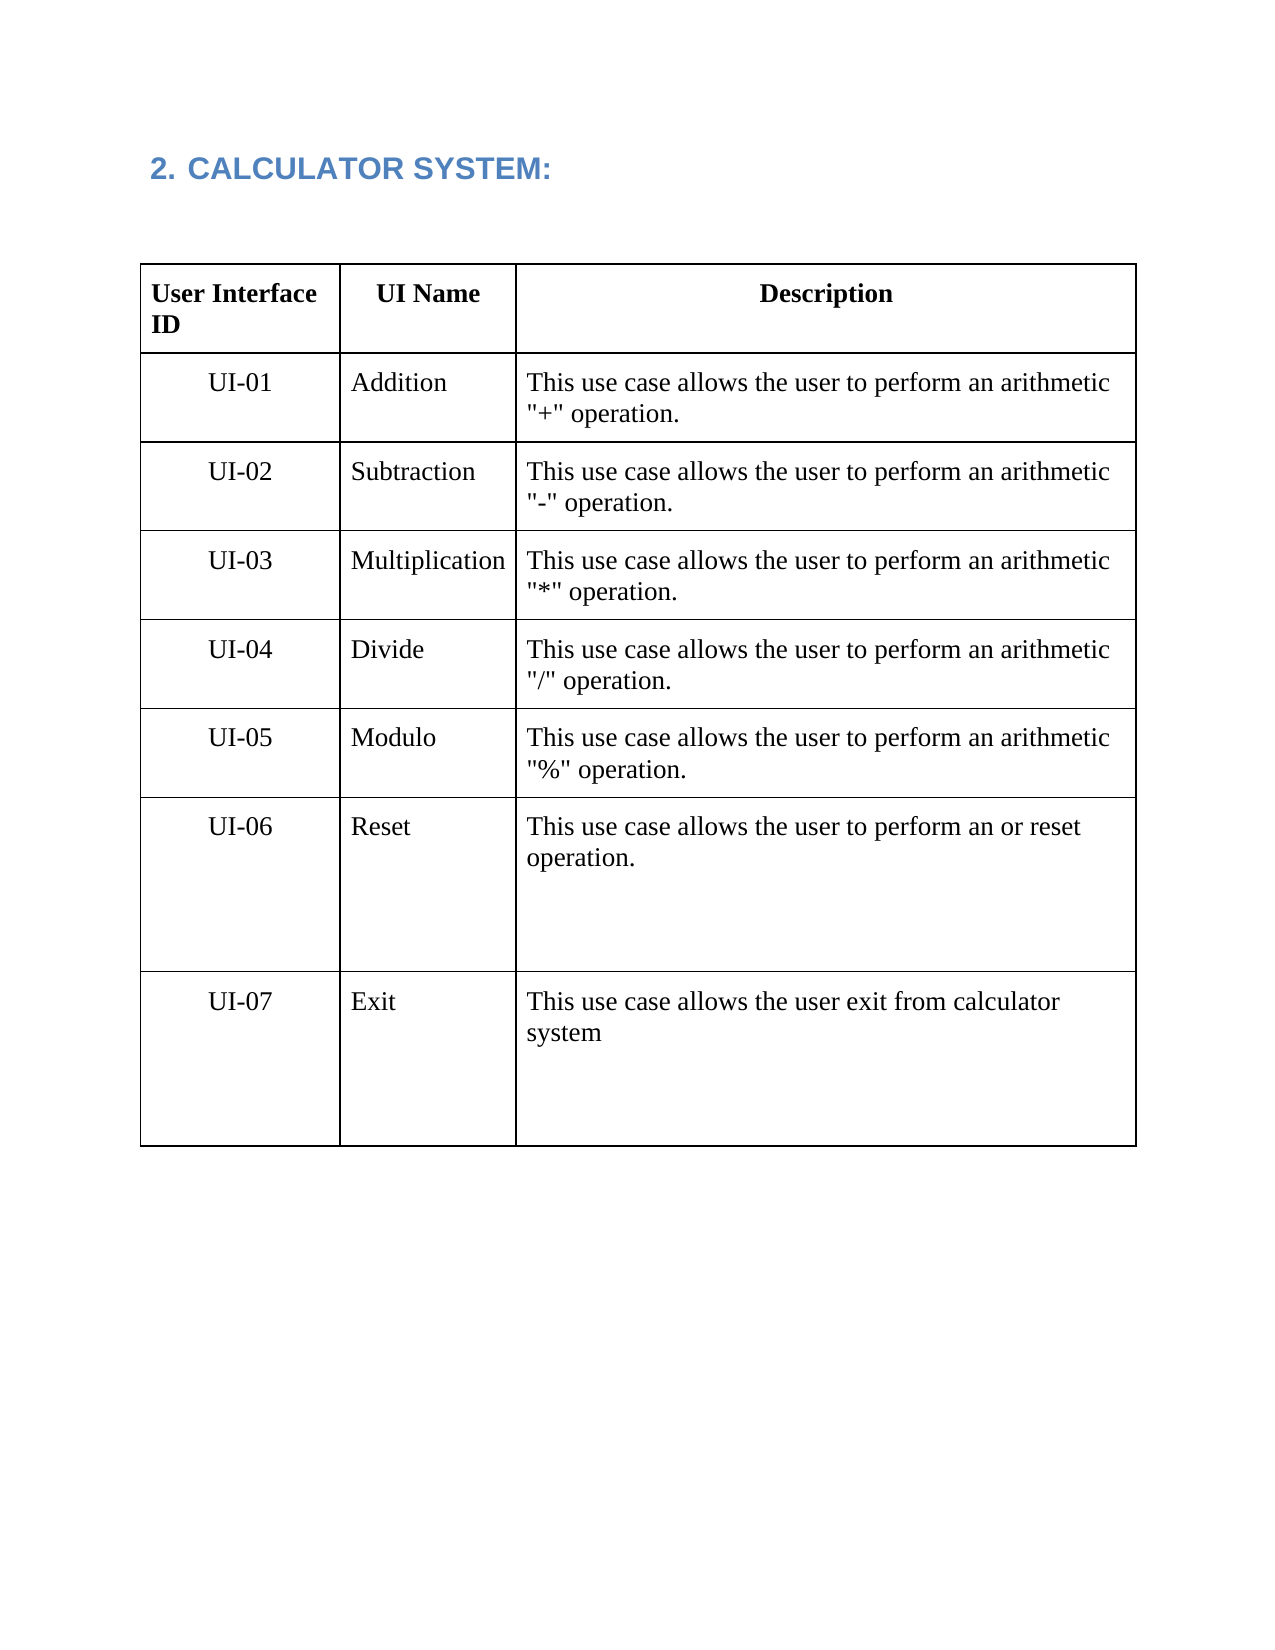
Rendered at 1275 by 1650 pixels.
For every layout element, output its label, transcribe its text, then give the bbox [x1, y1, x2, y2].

table_cell UI-04 [141, 620, 339, 707]
table_cell This use case allows the user to perform an arithmetic "-" operation. [517, 443, 1135, 530]
table_cell UI-03 [141, 531, 339, 619]
table_cell This use case allows the user to perform an or reset operation. [517, 798, 1135, 971]
table_cell Reset [341, 798, 515, 971]
table_cell This use case allows the user to perform an arithmetic "/" operation. [517, 620, 1135, 707]
table_cell Divide [341, 620, 515, 707]
table_cell This use case allows the user to perform an arithmetic "+" operation. [517, 354, 1135, 441]
table_cell Modulo [341, 709, 515, 796]
table_header Description [517, 265, 1135, 352]
table_cell Addition [341, 354, 515, 441]
table_cell Exit [341, 972, 515, 1145]
table_header User Interface ID [141, 265, 339, 352]
table_cell UI-02 [141, 443, 339, 530]
table_cell UI-07 [141, 972, 339, 1145]
table_cell UI-01 [141, 354, 339, 441]
table_cell Multiplication [341, 531, 515, 619]
subtitle CALCULATOR SYSTEM: [150, 150, 1125, 186]
table_header UI Name [341, 265, 515, 352]
table_cell UI-05 [141, 709, 339, 796]
table_cell This use case allows the user to perform an arithmetic "*" operation. [517, 531, 1135, 619]
table_cell This use case allows the user to perform an arithmetic "%" operation. [517, 709, 1135, 796]
table_cell UI-06 [141, 798, 339, 971]
table_cell Subtraction [341, 443, 515, 530]
table_cell This use case allows the user exit from calculator system [517, 972, 1135, 1145]
